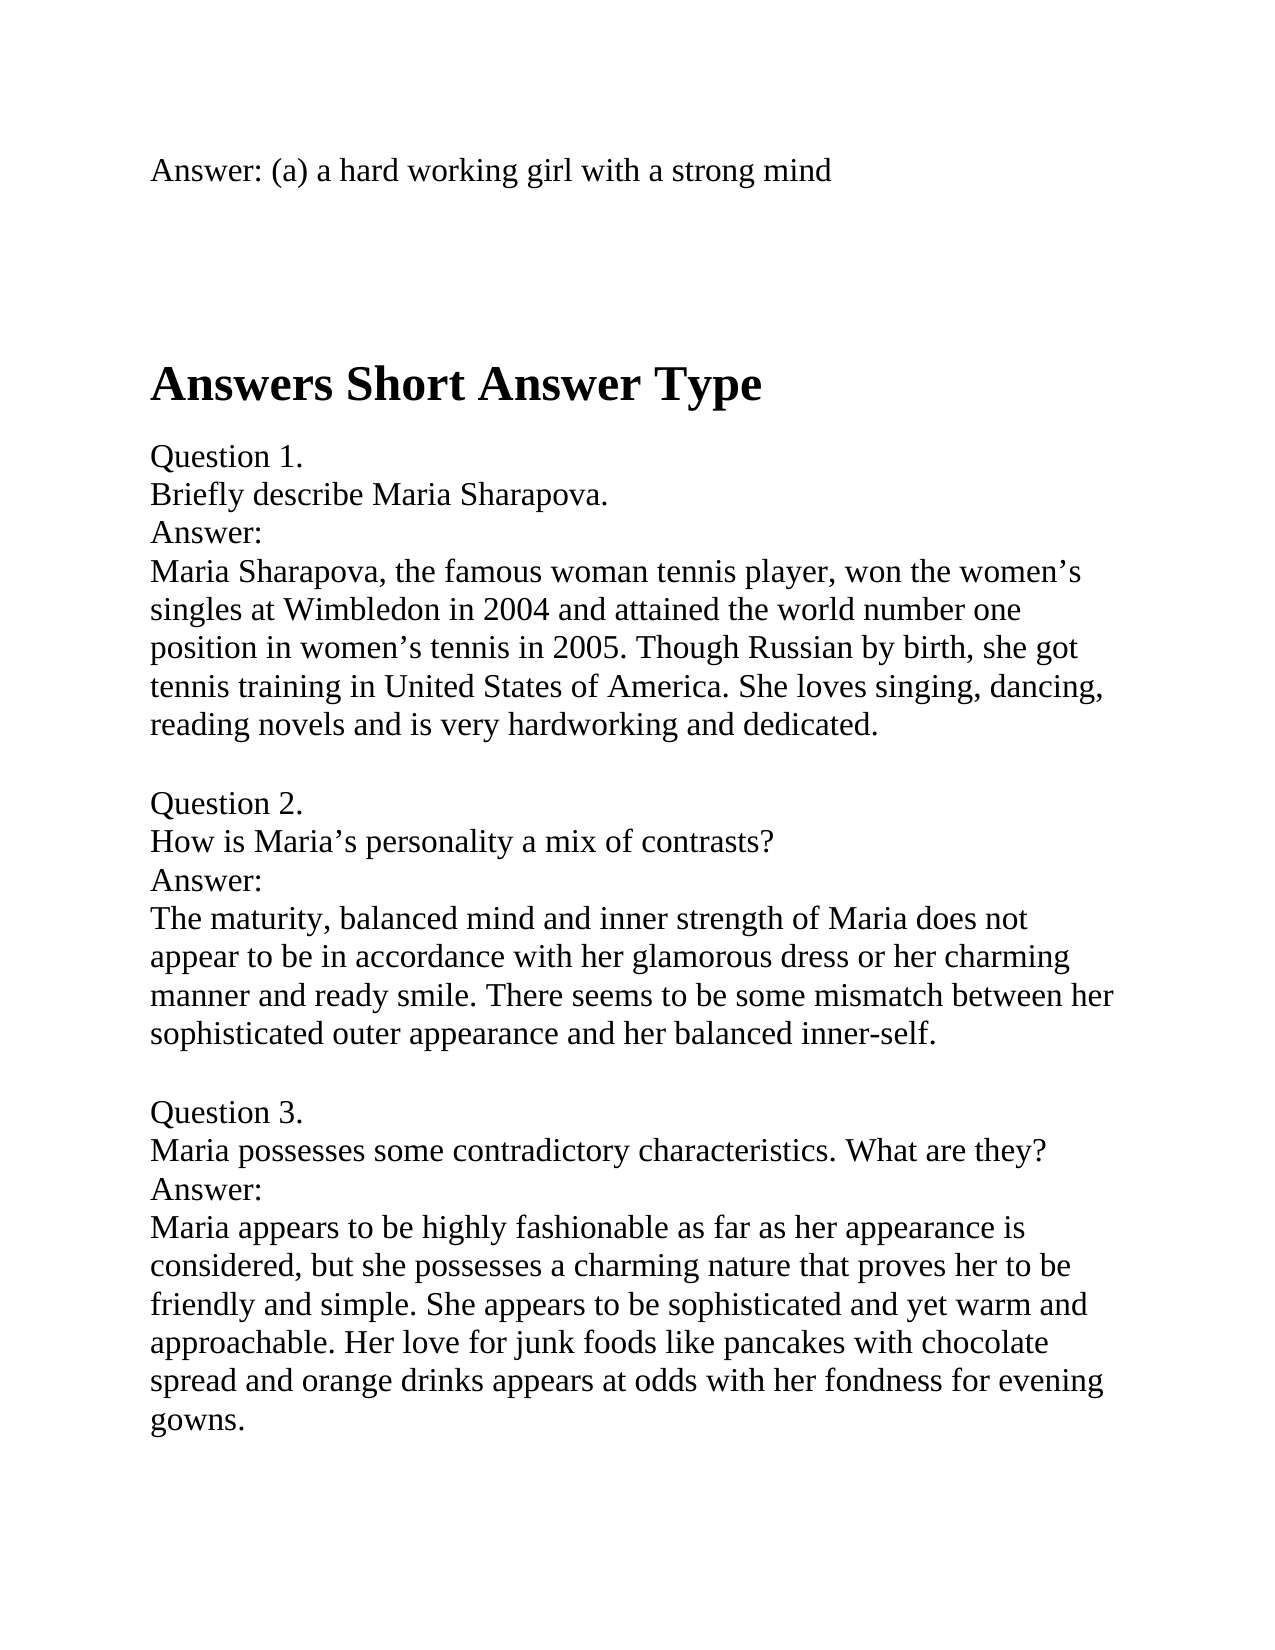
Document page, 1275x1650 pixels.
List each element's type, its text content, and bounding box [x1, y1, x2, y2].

text Question 1. Briefly describe Maria Sharapova. Answer: Maria Sharapova, the famous woman tennis player, won the women’s singles at Wimbledon in 2004 and attained the world number one position in women’s tennis in 2005. Though Russian by birth, she got tennis training in United States of America. She loves singing, dancing, reading novels and is very hardworking and dedicated. [150, 436, 1125, 742]
text Question 3. Maria possesses some contradictory characteristics. What are they? Answer: Maria appears to be highly fashionable as far as her appearance is considered, but she possesses a charming nature that proves her to be friendly and simple. She appears to be sophisticated and yet warm and approachable. Her love for junk foods like pancakes with chocolate spread and orange drinks appears at odds with her fondness for evening gowns. [150, 1092, 1125, 1437]
text Answer: (a) a hard working girl with a strong mind [150, 150, 1125, 188]
text Question 2. How is Maria’s personality a mix of contrasts? Answer: The maturity, balanced mind and inner strength of Maria does not appear to be in accordance with her glamorous dress or her charming manner and ready smile. There seems to be some mismatch between her sophisticated outer appearance and her balanced inner-self. [150, 783, 1125, 1051]
text Answers Short Answer Type [150, 353, 1125, 411]
